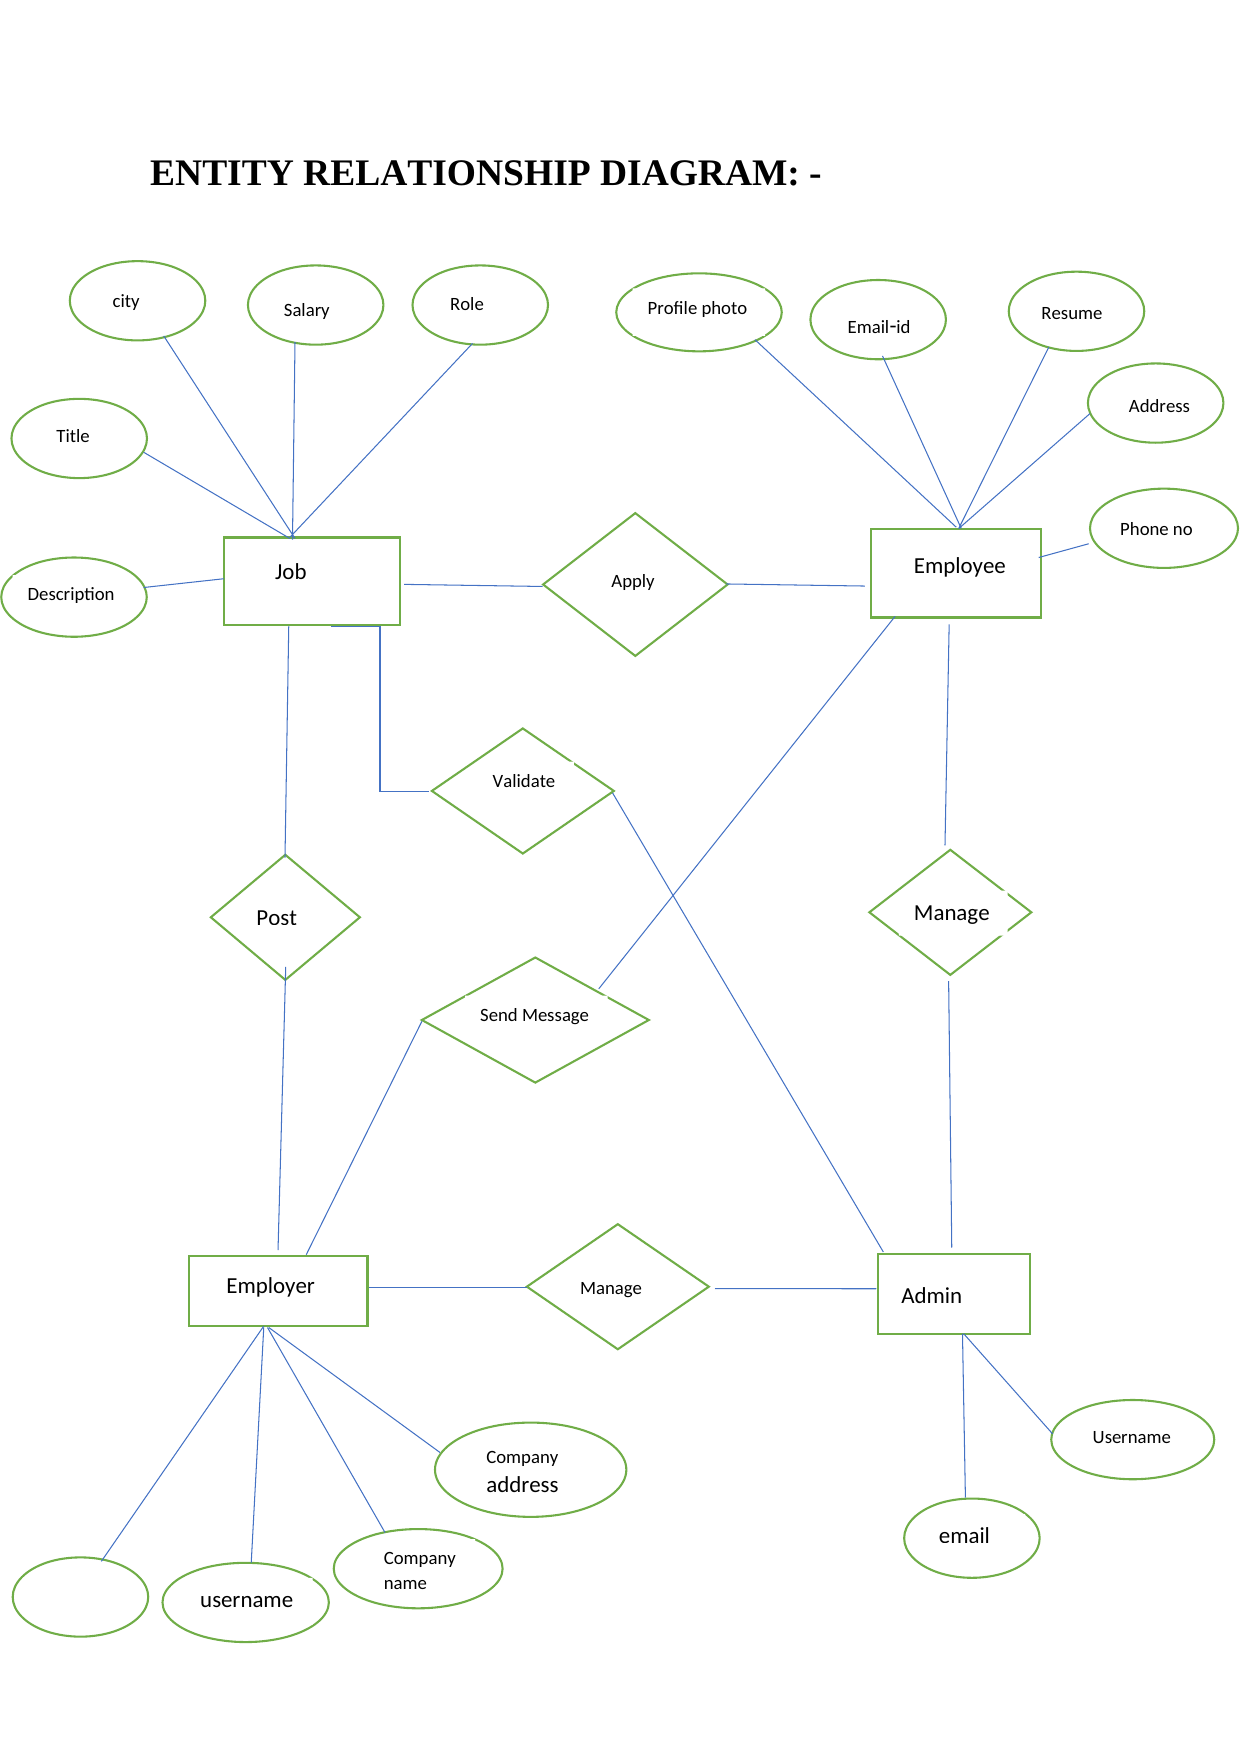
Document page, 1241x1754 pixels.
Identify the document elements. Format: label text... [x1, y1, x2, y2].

text ENTITY RELATIONSHIP DIAGRAM: - [150, 150, 1090, 193]
